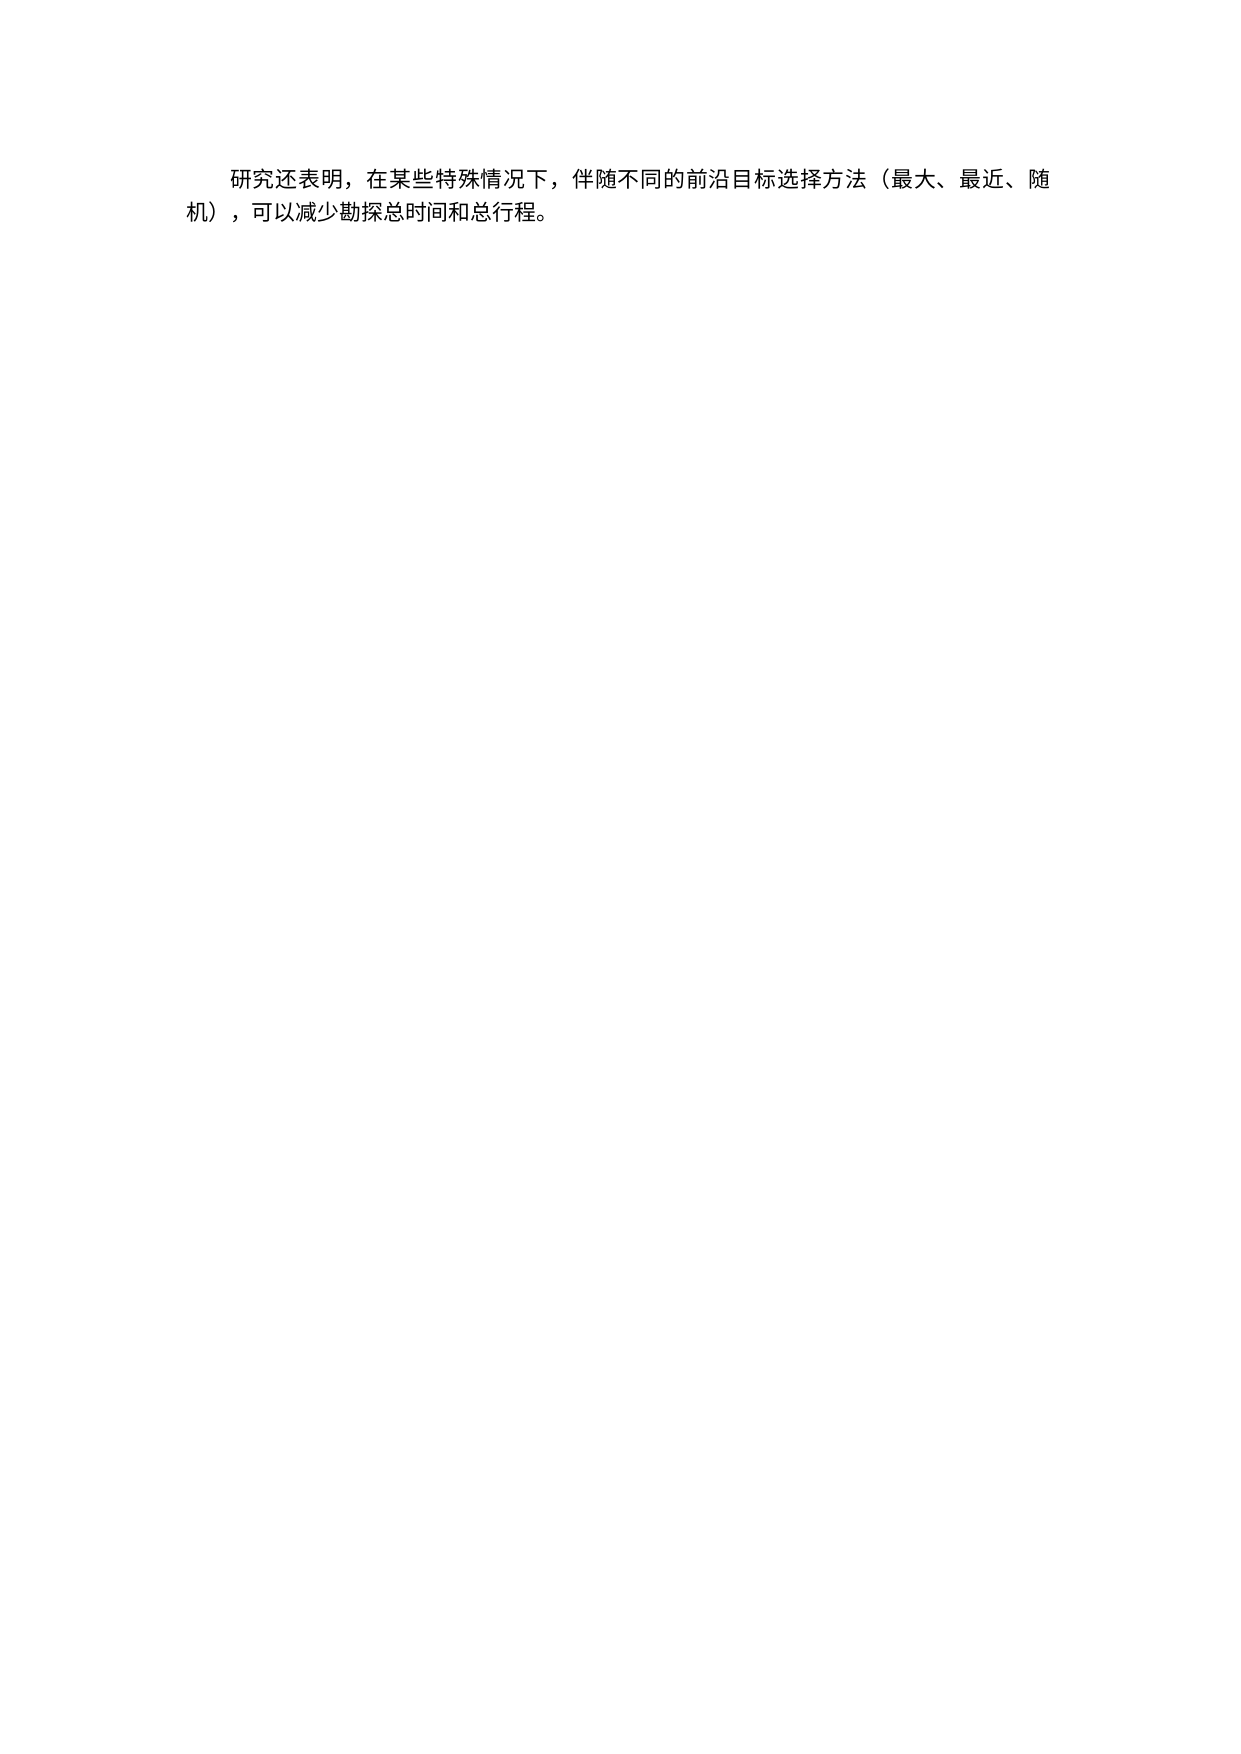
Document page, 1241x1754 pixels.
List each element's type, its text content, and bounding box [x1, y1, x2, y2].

text 研究还表明，在某些特殊情况下，伴随不同的前沿目标选择方法（最大、最近、随机），可以减少勘探总时间和总行程。 [186, 162, 1053, 227]
